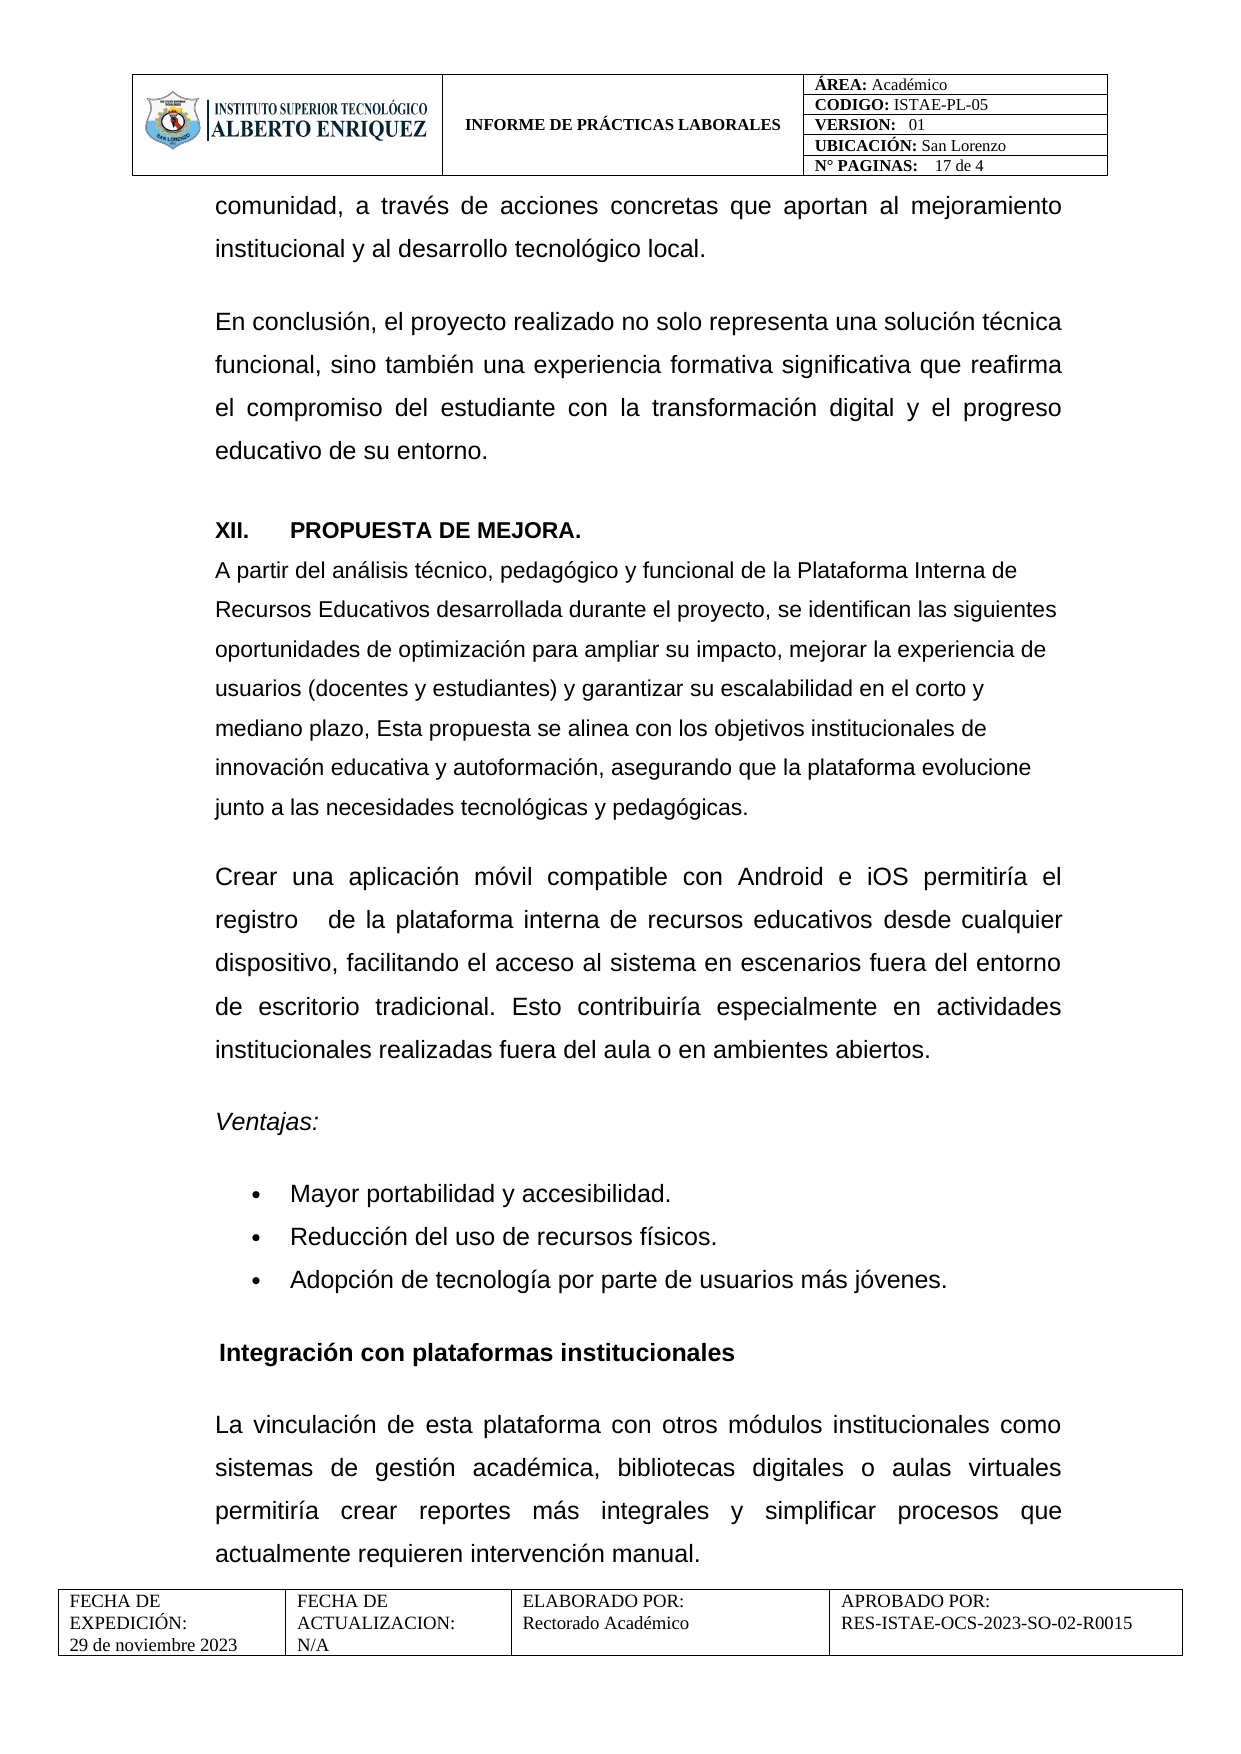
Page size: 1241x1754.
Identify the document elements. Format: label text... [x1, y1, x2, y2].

list Adopción de tecnología por parte de usuarios más jóvenes. [252, 1510, 1063, 1539]
text Además, se cumplió con lo estipulado en la Ley Orgánica de Educación Superior, consolidando la relación entre formación técnica y servicio a la comunidad, a través de acciones concretas que aportan al mejoramiento institucional y al desarrollo tecnológico local. [215, 350, 1063, 508]
picture [137, 75, 438, 167]
list Reducción del uso de recursos físicos. [252, 1467, 1063, 1496]
text Crear una aplicación móvil compatible con Android e iOS permitiría el registro de la plataforma interna de recursos educativos desde cualquier dispositivo, facilitando el acceso al sistema en escenarios fuera del entorno de escritorio tradicional. Esto contribuiría especialmente en actividades institucionales realizadas fuera del aula o en ambientes abiertos. [215, 1107, 1063, 1308]
list PROPUESTA DE MEJORA. [215, 762, 1063, 788]
text Ventajas: [215, 1352, 1063, 1380]
list Mayor portabilidad y accesibilidad. [252, 1424, 1063, 1453]
text En conclusión, el proyecto realizado no solo representa una solución técnica funcional, sino también una experiencia formativa significativa que reafirma el compromiso del estudiante con la transformación digital y el progreso educativo de su entorno. [215, 551, 1063, 709]
text A partir del análisis técnico, pedagógico y funcional de la Plataforma Interna de Recursos Educativos desarrollada durante el proyecto, se identifican las siguientes oportunidades de optimización para ampliar su impacto, mejorar la experiencia de usuarios (docentes y estudiantes) y garantizar su escalabilidad en el corto y mediano plazo, Esta propuesta se alinea con los objetivos institucionales de innovación educativa y autoformación, asegurando que la plataforma evolucione junto a las necesidades tecnológicas y pedagógicas. [215, 801, 1063, 1064]
